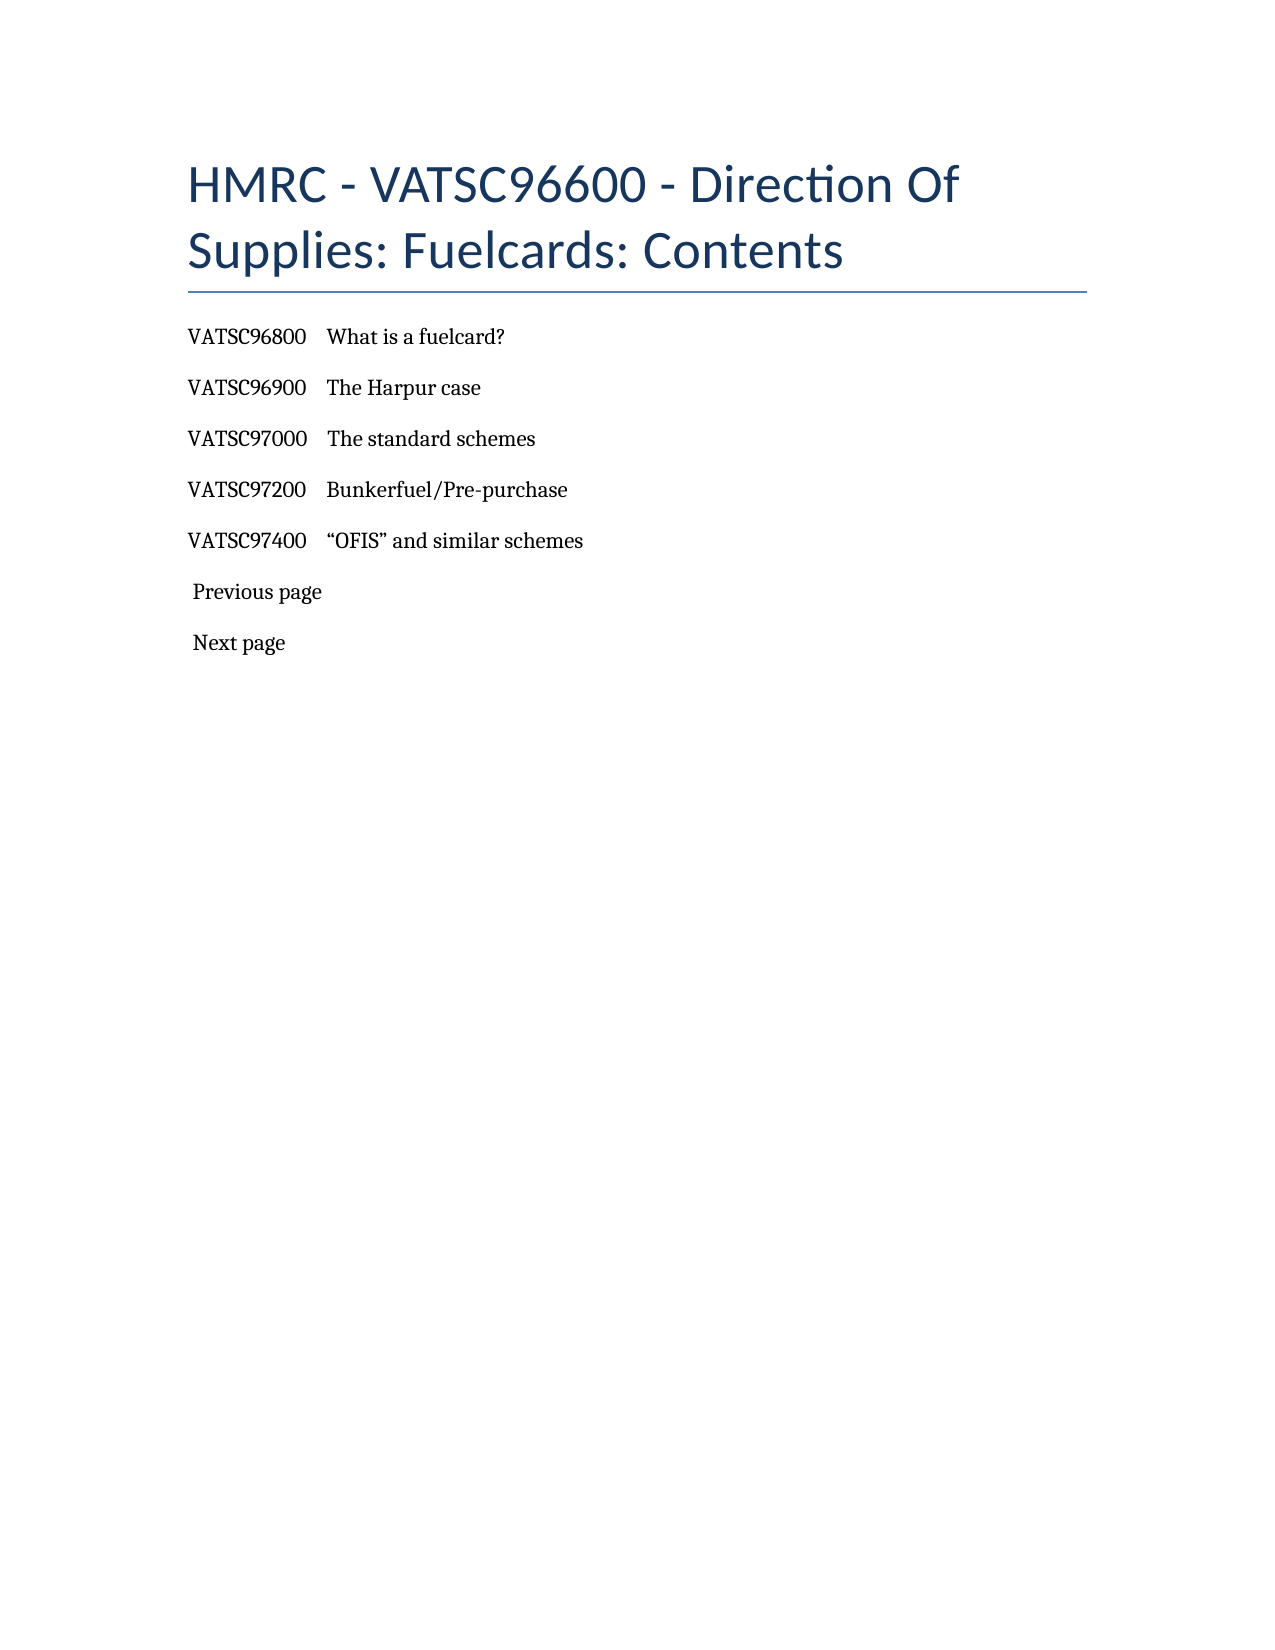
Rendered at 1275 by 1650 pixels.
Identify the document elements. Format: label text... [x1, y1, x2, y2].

text VATSC97200 Bunkerfuel/Pre-purchase [187, 477, 1087, 503]
title HMRC - VATSC96600 - Direction Of Supplies: Fuelcards: Contents [187, 150, 1087, 293]
text Next page [187, 630, 1087, 657]
text VATSC97400 “OFIS” and similar schemes [187, 528, 1087, 554]
text VATSC97000 The standard schemes [187, 426, 1087, 452]
text VATSC96800 What is a fuelcard? [187, 324, 1087, 350]
text VATSC96900 The Harpur case [187, 375, 1087, 401]
text Previous page [187, 579, 1087, 606]
